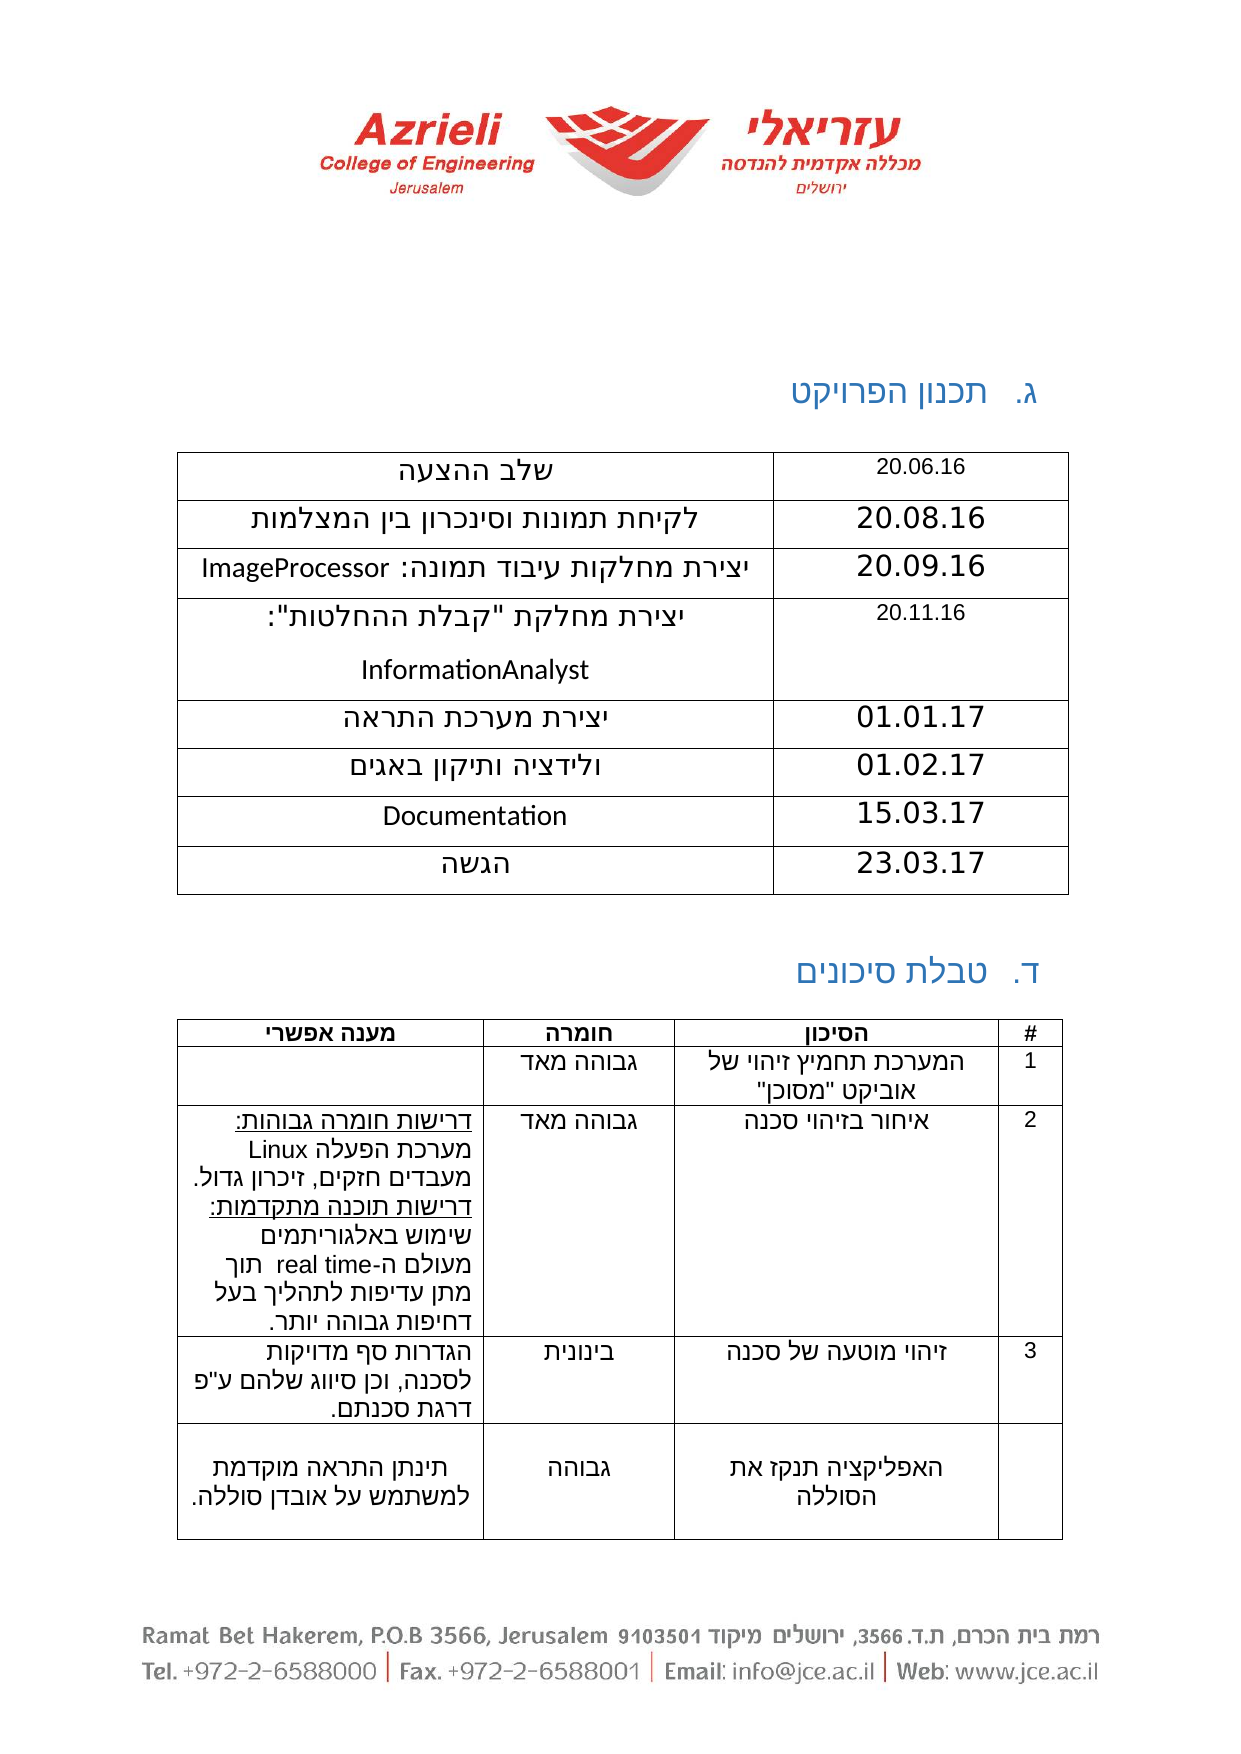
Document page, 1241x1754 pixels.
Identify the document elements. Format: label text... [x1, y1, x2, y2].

subtitle טבלת סיכונים [177, 952, 1026, 991]
table_cell בינונית [484, 1337, 674, 1423]
table_header # [999, 1020, 1062, 1046]
table_cell 01.02.17 [774, 749, 1068, 796]
table_cell 15.03.17 [774, 797, 1068, 846]
table_cell המערכת תחמיץ זיהוי של אוביקט "מסוכן" [675, 1047, 998, 1105]
table_cell דרישות חומרה גבוהות: מערכת הפעלה Linux מעבדים חזקים, זיכרון גדול. דרישות תוכנה מתקדמות: שימוש באלגוריתמים מעולם ה-real time תוך מתן עדיפות לתהליך בעל דחיפות גבוהה יותר. [178, 1106, 483, 1336]
table_cell יצירת מערכת התראה [178, 701, 773, 748]
table_header מענה אפשרי [178, 1020, 483, 1046]
table_cell יצירת מחלקת "קבלת ההחלטות": InformationAnalyst [178, 599, 773, 699]
table_header 20.06.16 [774, 453, 1068, 500]
table_cell הגשה [178, 847, 773, 894]
subtitle תכנון הפרויקט [177, 372, 1026, 411]
table_cell Documentation [178, 797, 773, 846]
table_cell 20.09.16 [774, 549, 1068, 598]
table_cell גבוהה מאד [484, 1106, 674, 1336]
table_header שלב ההצעה [178, 453, 773, 500]
table_cell גבוהה מאד [484, 1047, 674, 1105]
table_cell ולידציה ותיקון באגים [178, 749, 773, 796]
table_cell הגדרות סף מדויקות לסכנה, וכן סיווג שלהם ע"פ דרגת סכנתם. [178, 1337, 483, 1423]
table_cell 23.03.17 [774, 847, 1068, 894]
table_cell גבוהה [484, 1424, 674, 1539]
table_cell 1 [999, 1047, 1062, 1105]
table_cell האפליקציה תנקז את הסוללה [675, 1424, 998, 1539]
table_header הסיכון [675, 1020, 998, 1046]
table_cell איחור בזיהוי סכנה [675, 1106, 998, 1336]
table_cell 20.11.16 [774, 599, 1068, 699]
picture [42, 44, 1199, 221]
table_header חומרה [484, 1020, 674, 1046]
table_cell תינתן התראה מוקדמת למשתמש על אובדן סוללה. [178, 1424, 483, 1539]
table_cell יצירת מחלקות עיבוד תמונה: ImageProcessor [178, 549, 773, 598]
table_cell לקיחת תמונות וסינכרון בין המצלמות [178, 501, 773, 548]
picture [107, 1605, 1133, 1714]
table_cell [178, 1047, 483, 1105]
table_cell 3 [999, 1337, 1062, 1423]
table_cell 01.01.17 [774, 701, 1068, 748]
table_cell 2 [999, 1106, 1062, 1336]
table_cell 20.08.16 [774, 501, 1068, 548]
table_cell [999, 1424, 1062, 1539]
table_cell זיהוי מוטעה של סכנה [675, 1337, 998, 1423]
